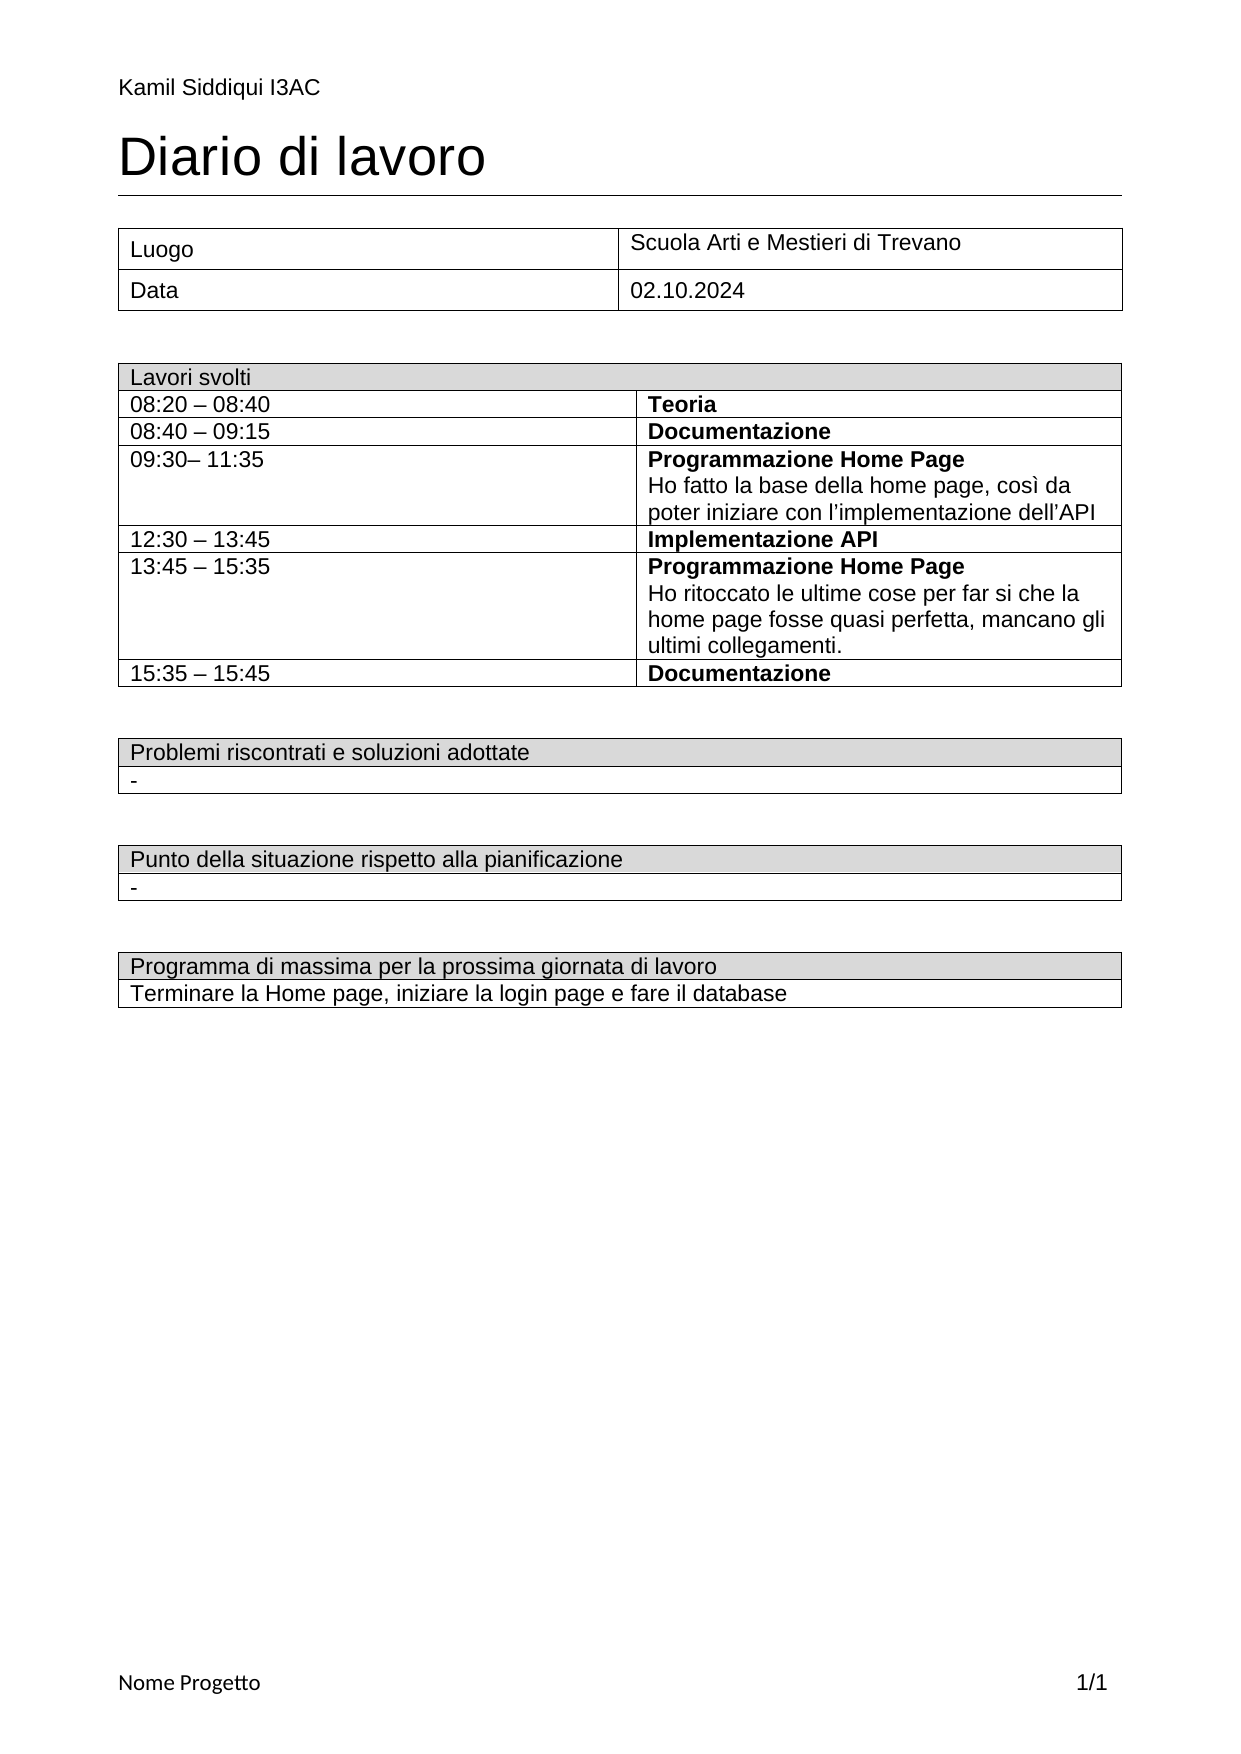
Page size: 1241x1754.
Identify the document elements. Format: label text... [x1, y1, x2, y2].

title Diario di lavoro [118, 125, 1122, 195]
table_cell Documentazione [637, 660, 1121, 686]
table_cell Terminare la Home page, iniziare la login page e fare il database [119, 980, 1121, 1007]
table_cell - [119, 767, 1121, 793]
table_cell 08:40 – 09:15 [119, 418, 636, 445]
table_cell 15:35 – 15:45 [119, 660, 636, 686]
table_header Programma di massima per la prossima giornata di lavoro [119, 953, 1121, 979]
table_cell Documentazione [637, 418, 1121, 445]
table_cell Programmazione Home Page Ho fatto la base della home page, così da poter iniziare con l’implementazione dell’API [637, 446, 1121, 525]
table_cell 13:45 – 15:35 [119, 553, 636, 659]
table_cell 09:30– 11:35 [119, 446, 636, 525]
table_cell Data [119, 270, 618, 310]
table_cell Teoria [637, 391, 1121, 417]
table_header Lavori svolti [119, 364, 1121, 390]
table_cell 12:30 – 13:45 [119, 526, 636, 552]
table_header Problemi riscontrati e soluzioni adottate [119, 739, 1121, 766]
table_header Luogo [119, 229, 618, 269]
table_cell Programmazione Home Page Ho ritoccato le ultime cose per far si che la home page fosse quasi perfetta, mancano gli ultimi collegamenti. [637, 553, 1121, 659]
table_cell Implementazione API [637, 526, 1121, 552]
table_cell 08:20 – 08:40 [119, 391, 636, 417]
table_cell - [119, 874, 1121, 900]
table_cell 02.10.2024 [619, 270, 1122, 310]
table_header Scuola Arti e Mestieri di Trevano [619, 229, 1122, 269]
table_header Punto della situazione rispetto alla pianificazione [119, 846, 1121, 872]
